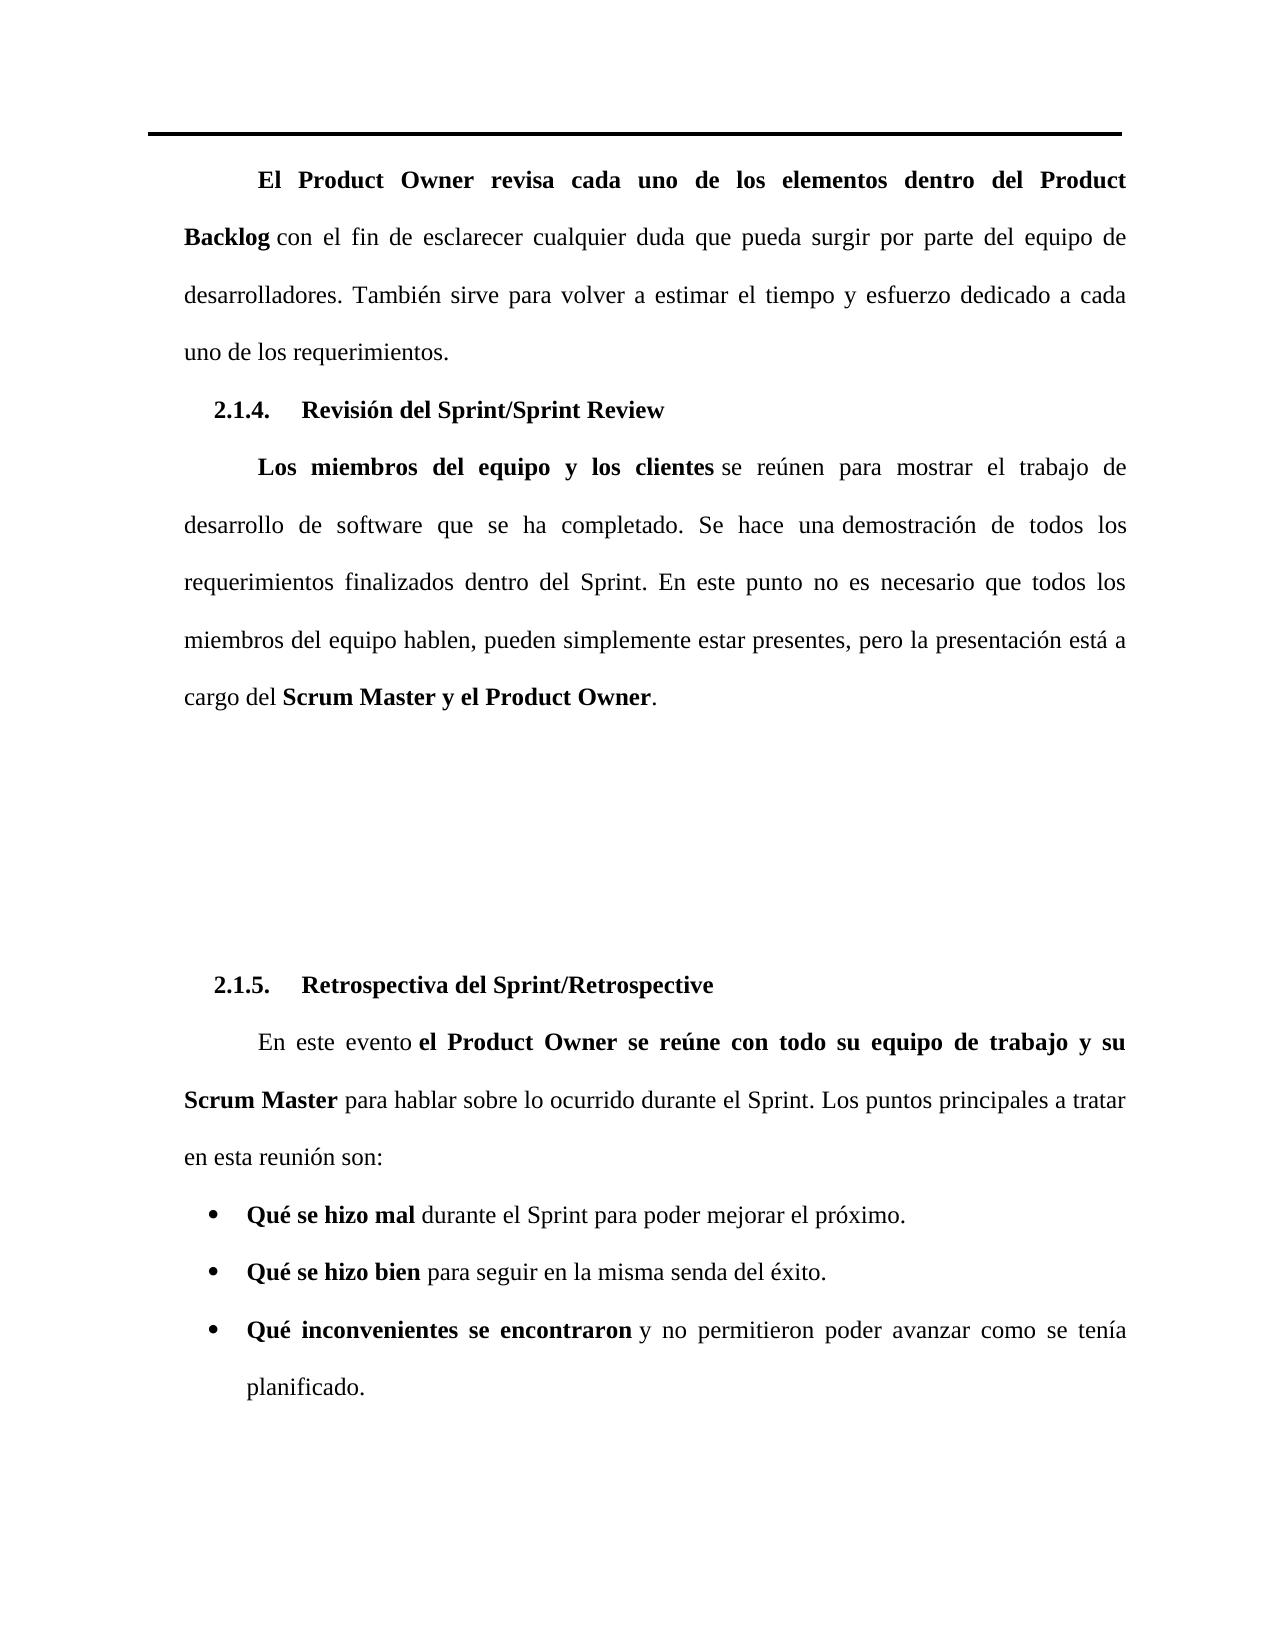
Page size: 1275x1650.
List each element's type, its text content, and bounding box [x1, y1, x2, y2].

list Qué se hizo mal durante el Sprint para poder mejorar el próximo. [209, 1200, 1127, 1228]
list Qué inconvenientes se encontraron y no permitieron poder avanzar como se tenía planificado. [209, 1315, 1127, 1401]
text Los miembros del equipo y los clientes se reúnen para mostrar el trabajo de desarrollo de software que se ha completado. Se hace una demostración de todos los requerimientos finalizados dentro del Sprint. En este punto no es necesario que todos los miembros del equipo hablen, pueden simplemente estar presentes, pero la presentación está a cargo del Scrum Master y el Product Owner. [184, 452, 1127, 711]
text El Product Owner revisa cada uno de los elementos dentro del Product Backlog con el fin de esclarecer cualquier duda que pueda surgir por parte del equipo de desarrolladores. También sirve para volver a estimar el tiempo y esfuerzo dedicado a cada uno de los requerimientos. [184, 165, 1127, 366]
text En este evento el Product Owner se reúne con todo su equipo de trabajo y su Scrum Master para hablar sobre lo ocurrido durante el Sprint. Los puntos principales a tratar en esta reunión son: [184, 1027, 1127, 1171]
text 2.1.5. Retrospectiva del Sprint/Retrospective [184, 970, 1127, 998]
list Qué se hizo bien para seguir en la misma senda del éxito. [209, 1257, 1127, 1286]
text 2.1.4. Revisión del Sprint/Sprint Review [184, 395, 1127, 423]
